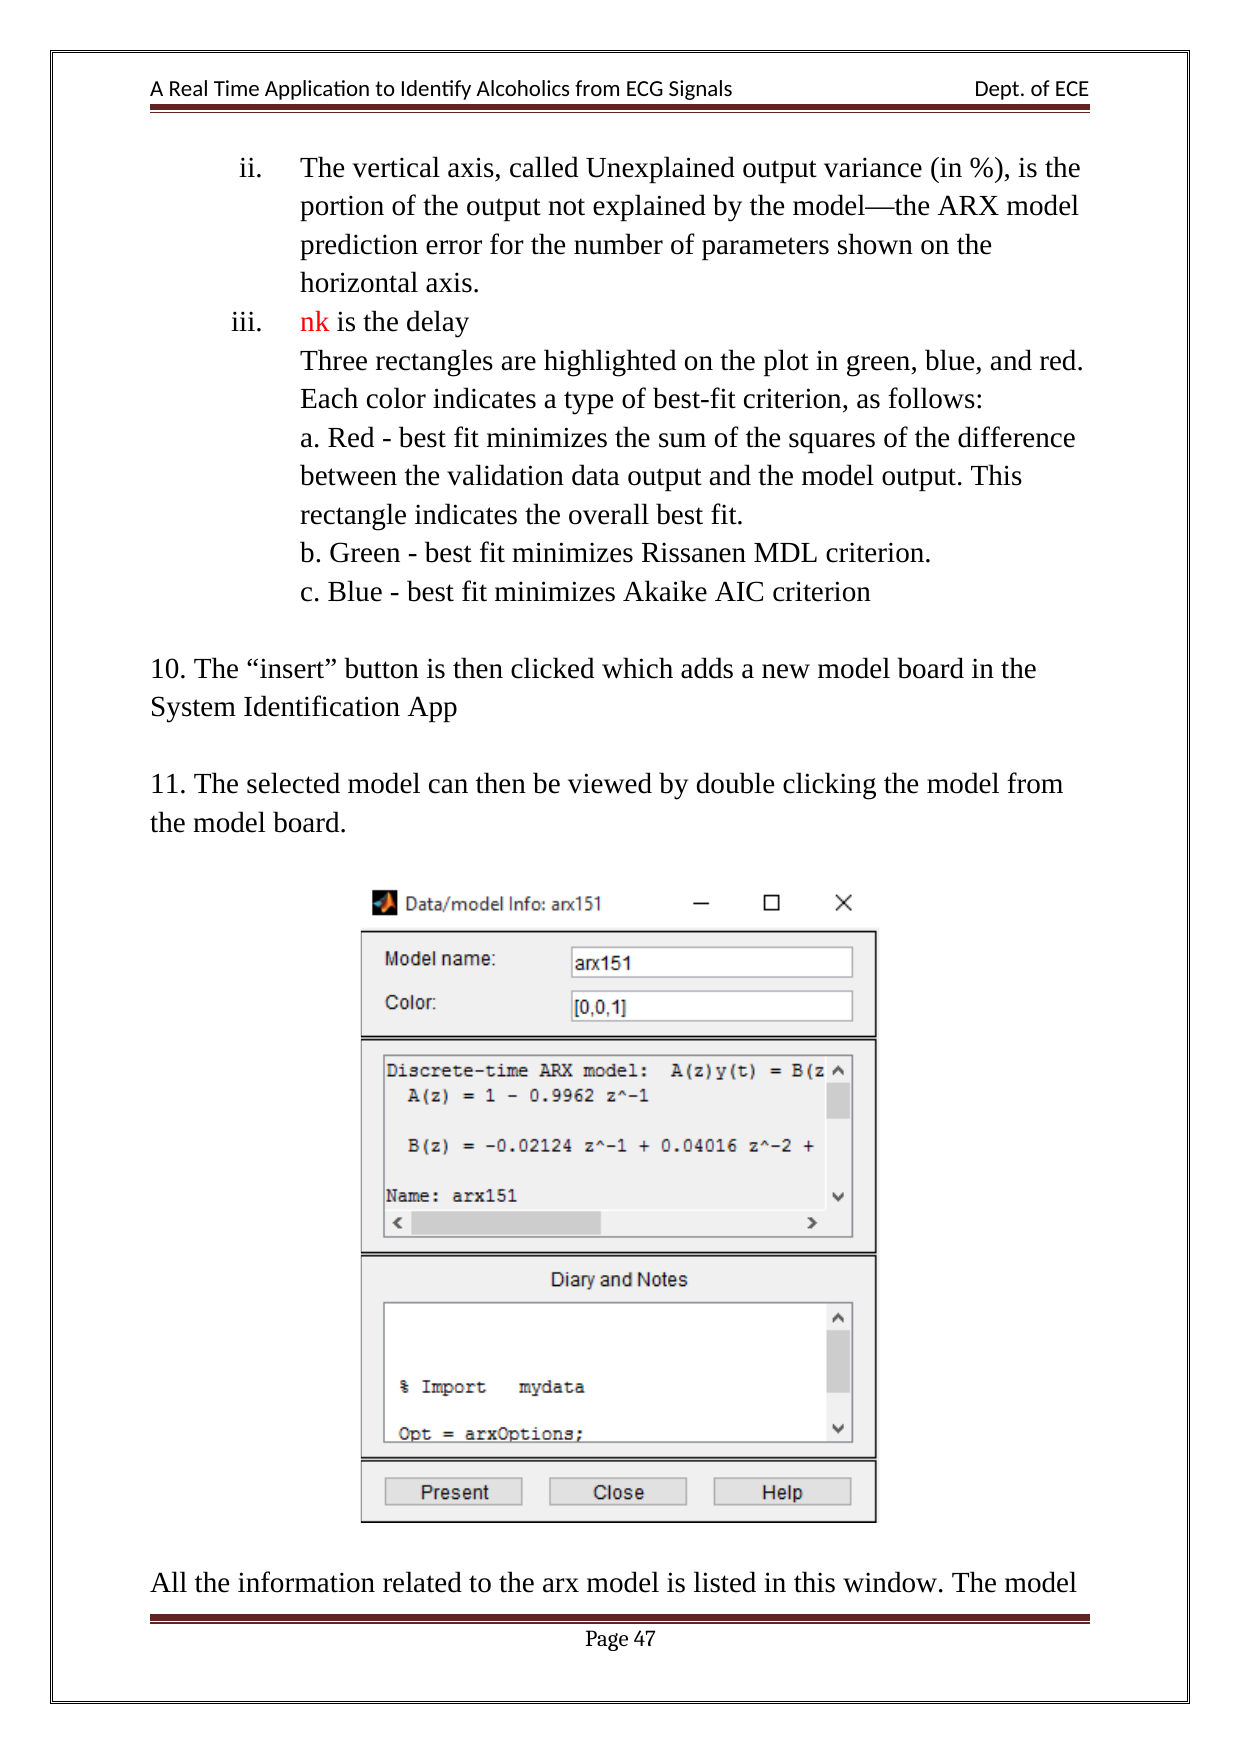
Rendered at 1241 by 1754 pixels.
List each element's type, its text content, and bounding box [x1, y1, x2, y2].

text a. Red - best fit minimizes the sum of the squares of the difference between the validation data output and the model output. This rectangle indicates the overall best fit. [300, 420, 1090, 530]
text c. Blue - best fit minimizes Akaike AIC criterion [300, 574, 1090, 607]
list The vertical axis, called Unexplained output variance (in %), is the portion of the output not explained by the model—the ARX model prediction error for the number of parameters shown on the horizontal axis. [262, 150, 1090, 299]
list nk is the delay Three rectangles are highlighted on the plot in green, blue, and red. Each color indicates a type of best-fit criterion, as follows: [262, 304, 1090, 415]
text b. Green - best fit minimizes Rissanen MDL criterion. [300, 535, 1090, 569]
text 10. The “insert” button is then clicked which adds a new model board in the System Identification App [150, 651, 1090, 723]
text 11. The selected model can then be viewed by double clicking the model from the model board. [150, 728, 1090, 839]
picture [360, 881, 880, 1523]
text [150, 1526, 1090, 1598]
